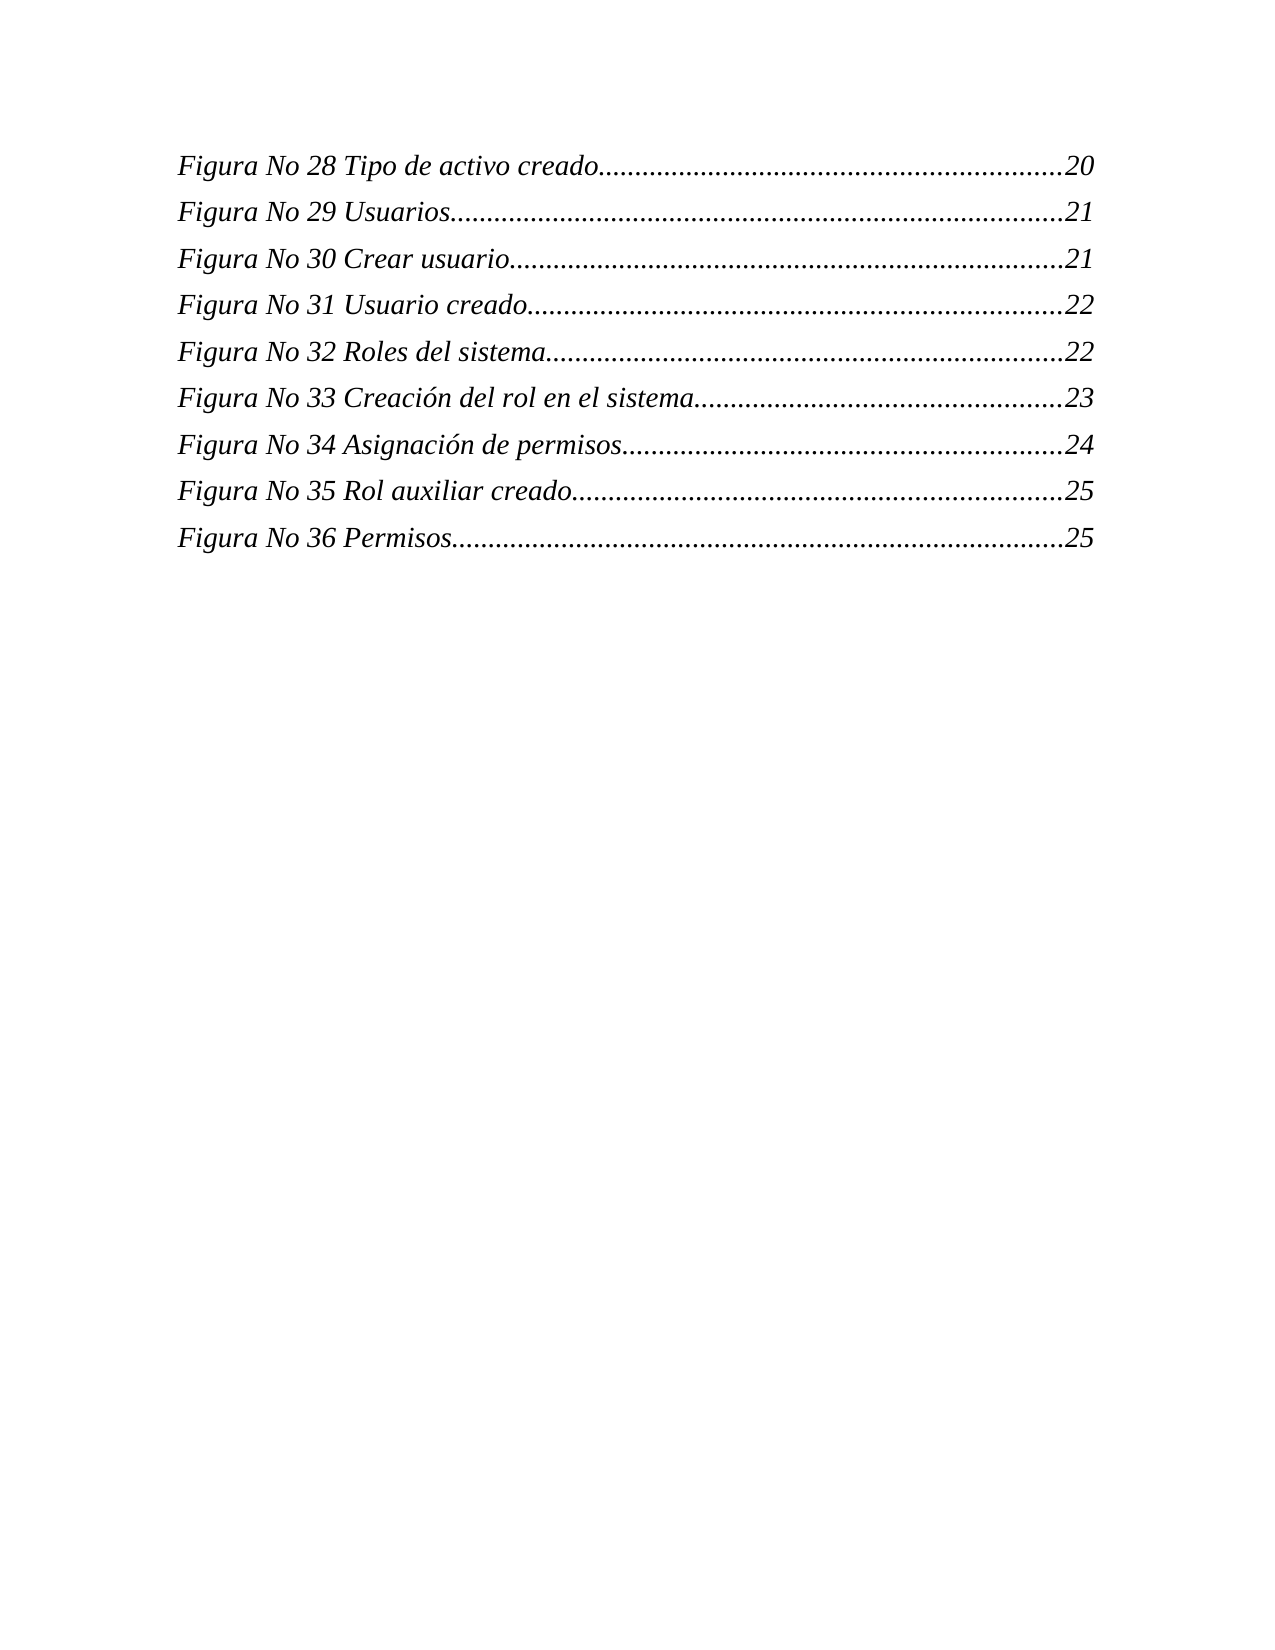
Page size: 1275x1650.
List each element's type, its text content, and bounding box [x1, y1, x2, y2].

text Figura No 36 Permisos 25 [177, 520, 1098, 554]
text Figura No 35 Rol auxiliar creado 25 [177, 473, 1098, 507]
text Figura No 29 Usuarios 21 [177, 194, 1098, 228]
text Figura No 33 Creación del rol en el sistema 23 [177, 380, 1098, 414]
text Figura No 30 Crear usuario 21 [177, 241, 1098, 274]
text Figura No 31 Usuario creado 22 [177, 287, 1098, 321]
text Figura No 34 Asignación de permisos 24 [177, 427, 1098, 461]
text Figura No 32 Roles del sistema 22 [177, 334, 1098, 367]
text Figura No 28 Tipo de activo creado 20 [177, 148, 1098, 181]
